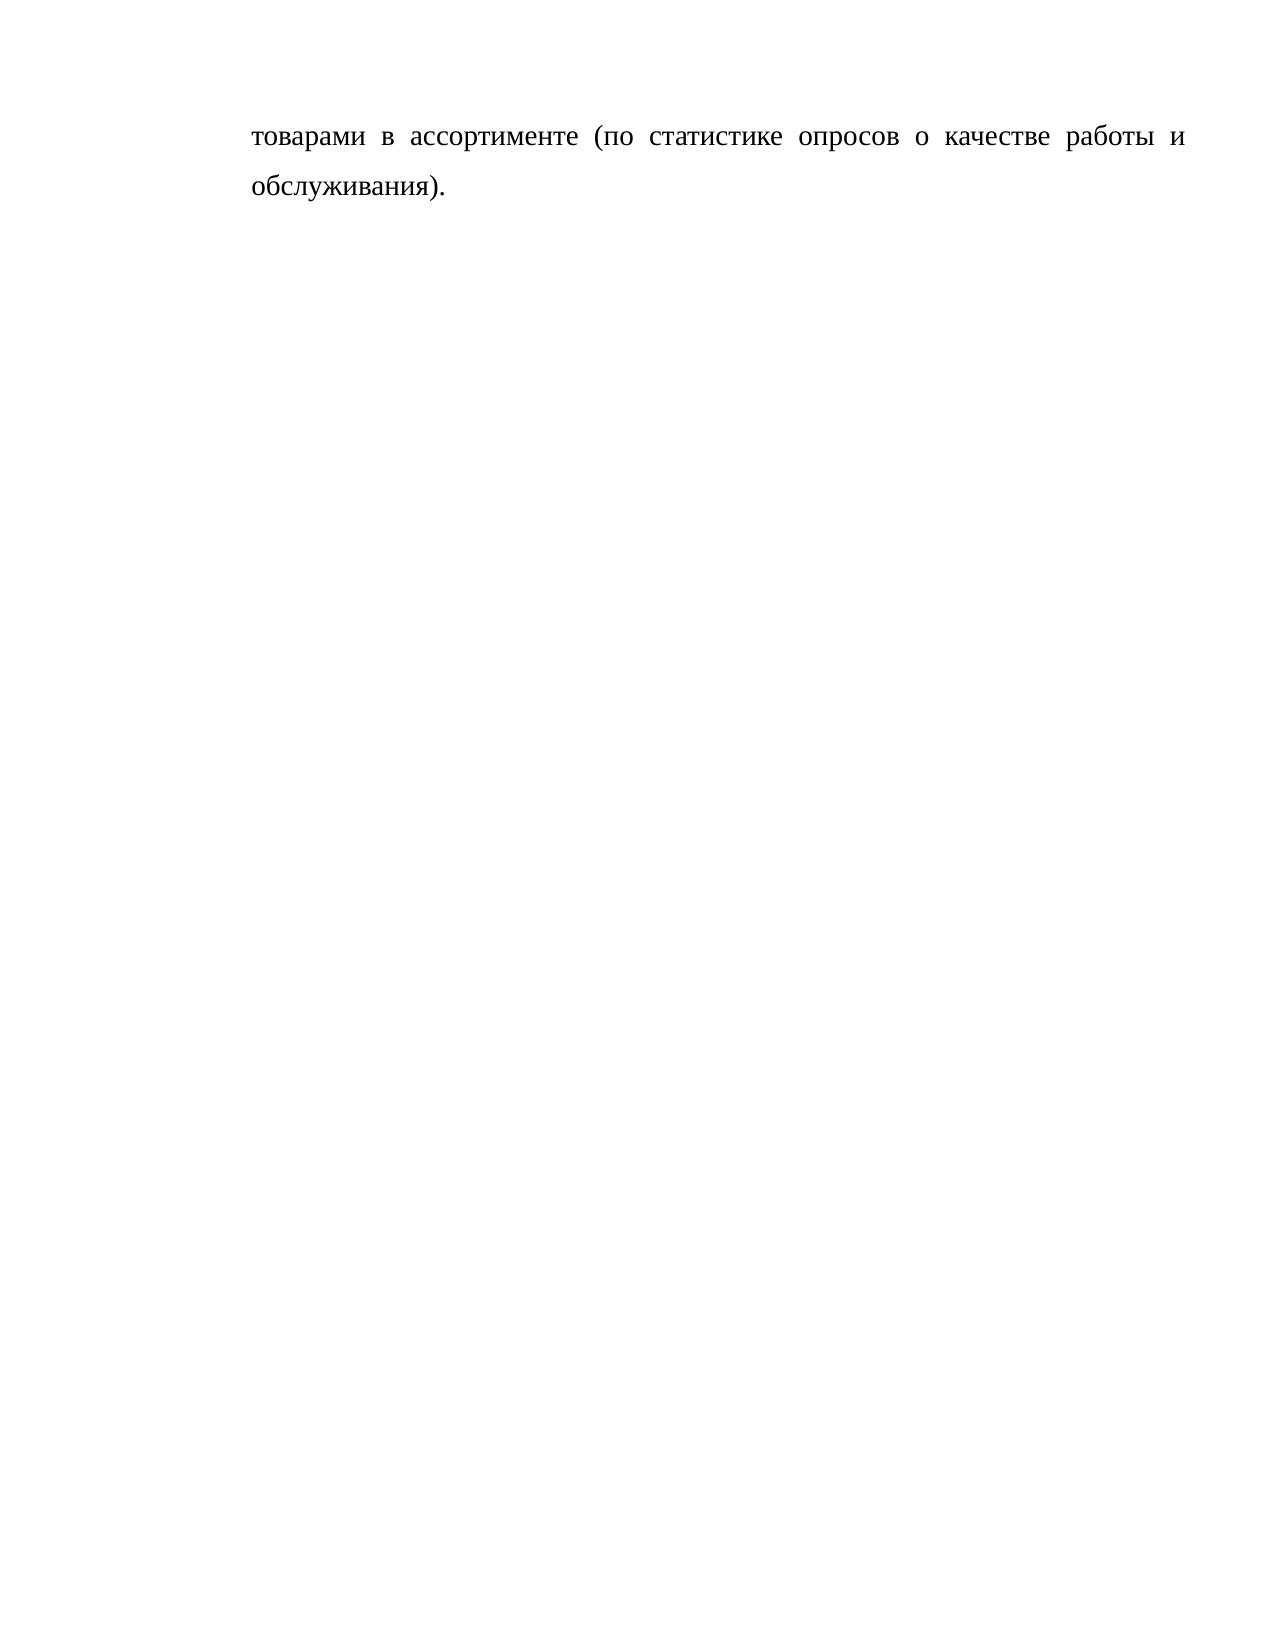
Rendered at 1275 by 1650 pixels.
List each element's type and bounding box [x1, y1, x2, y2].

list [251, 118, 1186, 202]
